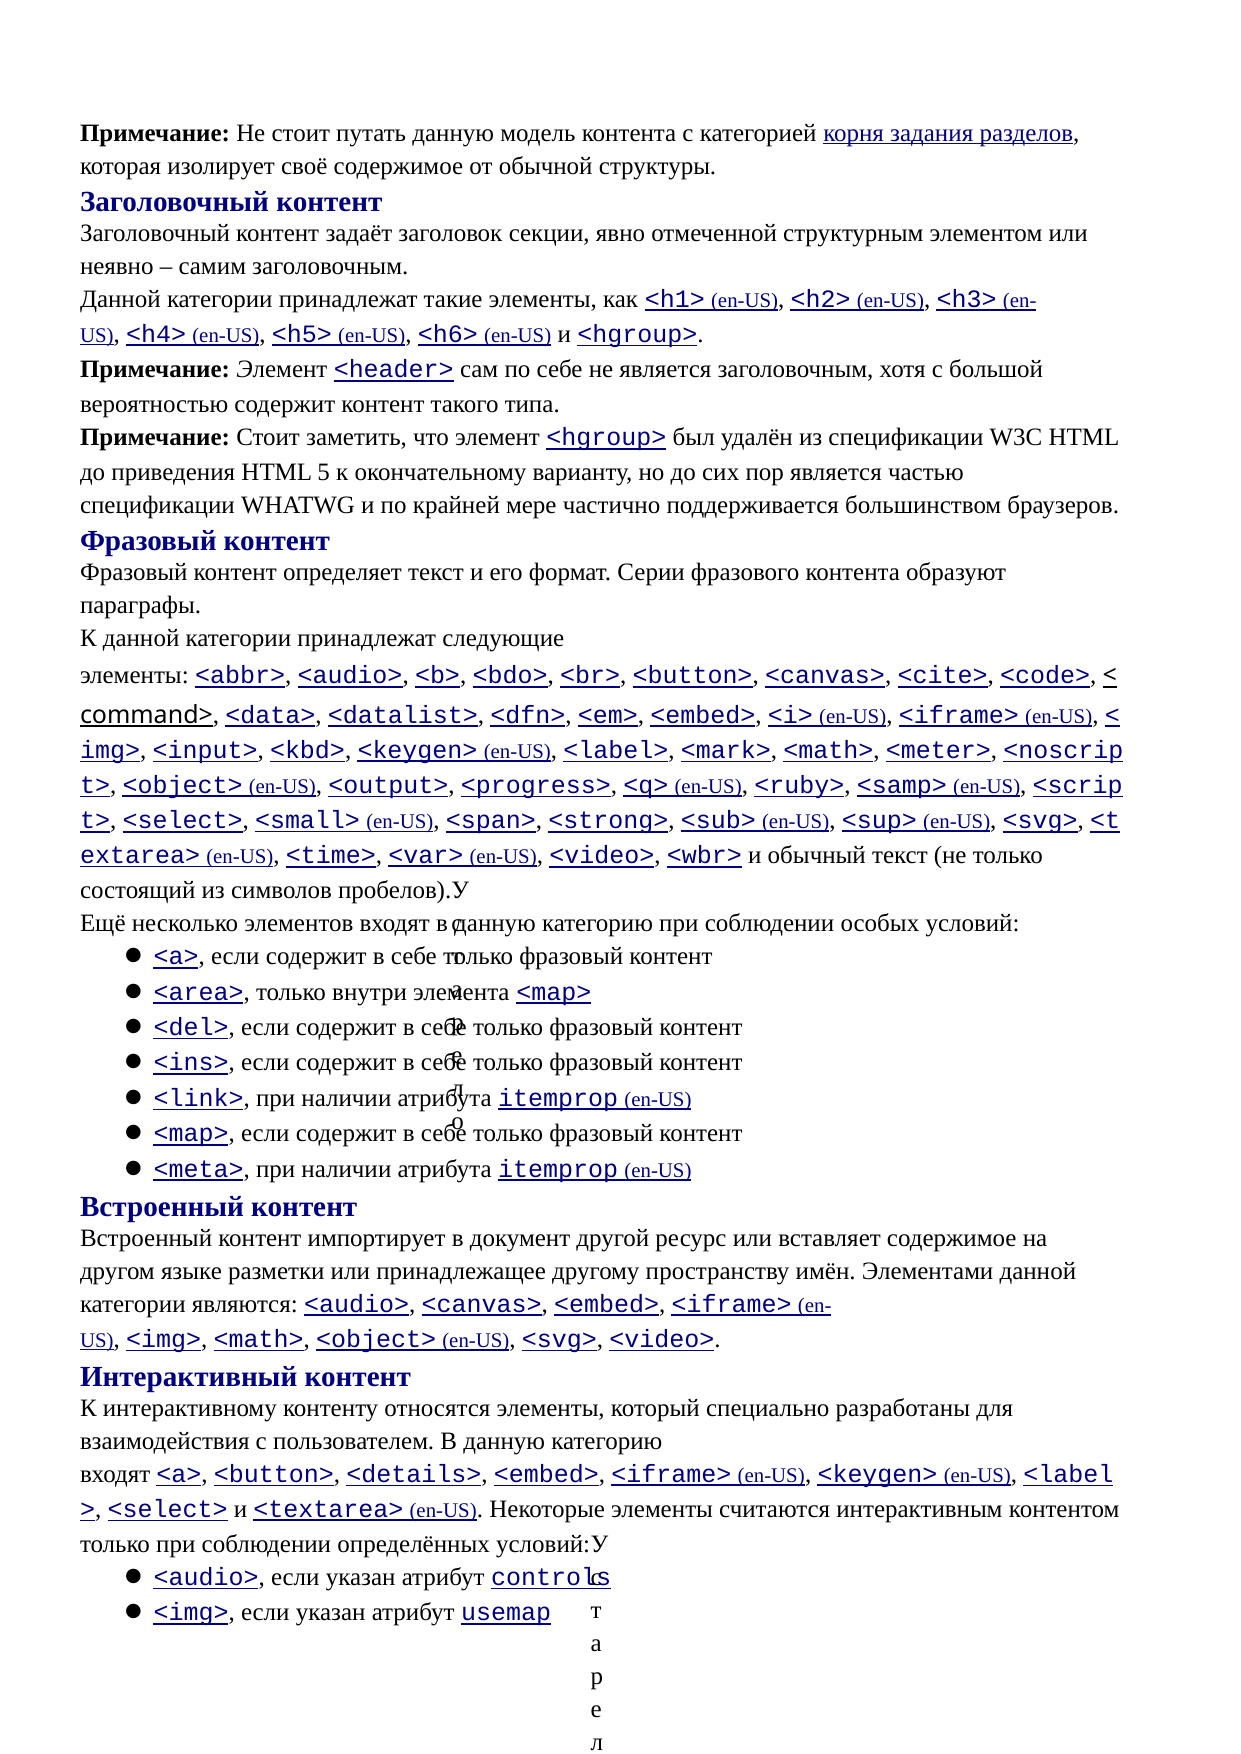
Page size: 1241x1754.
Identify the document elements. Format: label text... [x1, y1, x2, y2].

list <audio>, если указан атрибут controls [124, 1562, 1123, 1593]
list <ins>, если содержит в себе только фразовый контент [124, 1047, 1123, 1078]
text К данной категории принадлежат следующие элементы: <abbr>, <audio>, <b>, <bdo>, <br>, <button>, <canvas>, <cite>, <code>, <command>, <data>, <datalist>, <dfn>, <em>, <embed>, <i> (en-US), <iframe> (en-US), <img>, <input>, <kbd>, <keygen> (en-US), <label>, <mark>, <math>, <meter>, <noscript>, <object> (en-US), <output>, <progress>, <q> (en-US), <ruby>, <samp> (en-US), <script>, <select>, <small> (en-US), <span>, <strong>, <sub> (en-US), <sup> (en-US), <svg>, <textarea> (en-US), <time>, <var> (en-US), <video>, <wbr> и обычный текст (не только состоящий из символов пробелов). [80, 623, 1123, 904]
subtitle Встроенный контент [80, 1189, 1123, 1223]
subtitle Заголовочный контент [80, 184, 1123, 218]
subtitle Интерактивный контент [80, 1359, 1123, 1393]
text Примечание: Не стоит путать данную модель контента с категорией корня задания разделов, которая изолирует своё содержимое от обычной структуры. [80, 118, 1123, 180]
list <a>, если содержит в себе только фразовый контент [124, 941, 1123, 972]
list <area>, только внутри элемента <map> [124, 977, 1123, 1007]
text Данной категории принадлежат такие элементы, как <h1> (en-US), <h2> (en-US), <h3> (en-US), <h4> (en-US), <h5> (en-US), <h6> (en-US) и <hgroup>. [80, 284, 1123, 350]
text Примечание: Стоит заметить, что элемент <hgroup> был удалён из спецификации W3C HTML до приведения HTML 5 к окончательному варианту, но до сих пор является частью спецификации WHATWG и по крайней мере частично поддерживается большинством браузеров. [80, 422, 1123, 519]
list <map>, если содержит в себе только фразовый контент [124, 1118, 1123, 1149]
list <img>, если указан атрибут usemap [124, 1597, 1123, 1628]
text Примечание: Элемент <header> сам по себе не является заголовочным, хотя с большой вероятностью содержит контент такого типа. [80, 354, 1123, 418]
subtitle Фразовый контент [80, 523, 1123, 557]
list <meta>, при наличии атрибута itemprop (en-US) [124, 1154, 1123, 1184]
list <del>, если содержит в себе только фразовый контент [124, 1012, 1123, 1043]
text К интерактивному контенту относятся элементы, который специально разработаны для взаимодействия с пользователем. В данную категорию входят <a>, <button>, <details>, <embed>, <iframe> (en-US), <keygen> (en-US), <label>, <select> и <textarea> (en-US). Некоторые элементы считаются интерактивным контентом только при соблюдении определённых условий: [80, 1393, 1123, 1558]
list <link>, при наличии атрибута itemprop (en-US) [124, 1083, 1123, 1114]
text Фразовый контент определяет текст и его формат. Серии фразового контента образуют параграфы. [80, 557, 1123, 619]
text Ещё несколько элементов входят в данную категорию при соблюдении особых условий: [80, 908, 1123, 937]
text Заголовочный контент задаёт заголовок секции, явно отмеченной структурным элементом или неявно – самим заголовочным. [80, 218, 1123, 279]
text Встроенный контент импортирует в документ другой ресурс или вставляет содержимое на другом языке разметки или принадлежащее другому пространству имён. Элементами данной категории являются: <audio>, <canvas>, <embed>, <iframe> (en-US), <img>, <math>, <object> (en-US), <svg>, <video>. [80, 1223, 1123, 1355]
